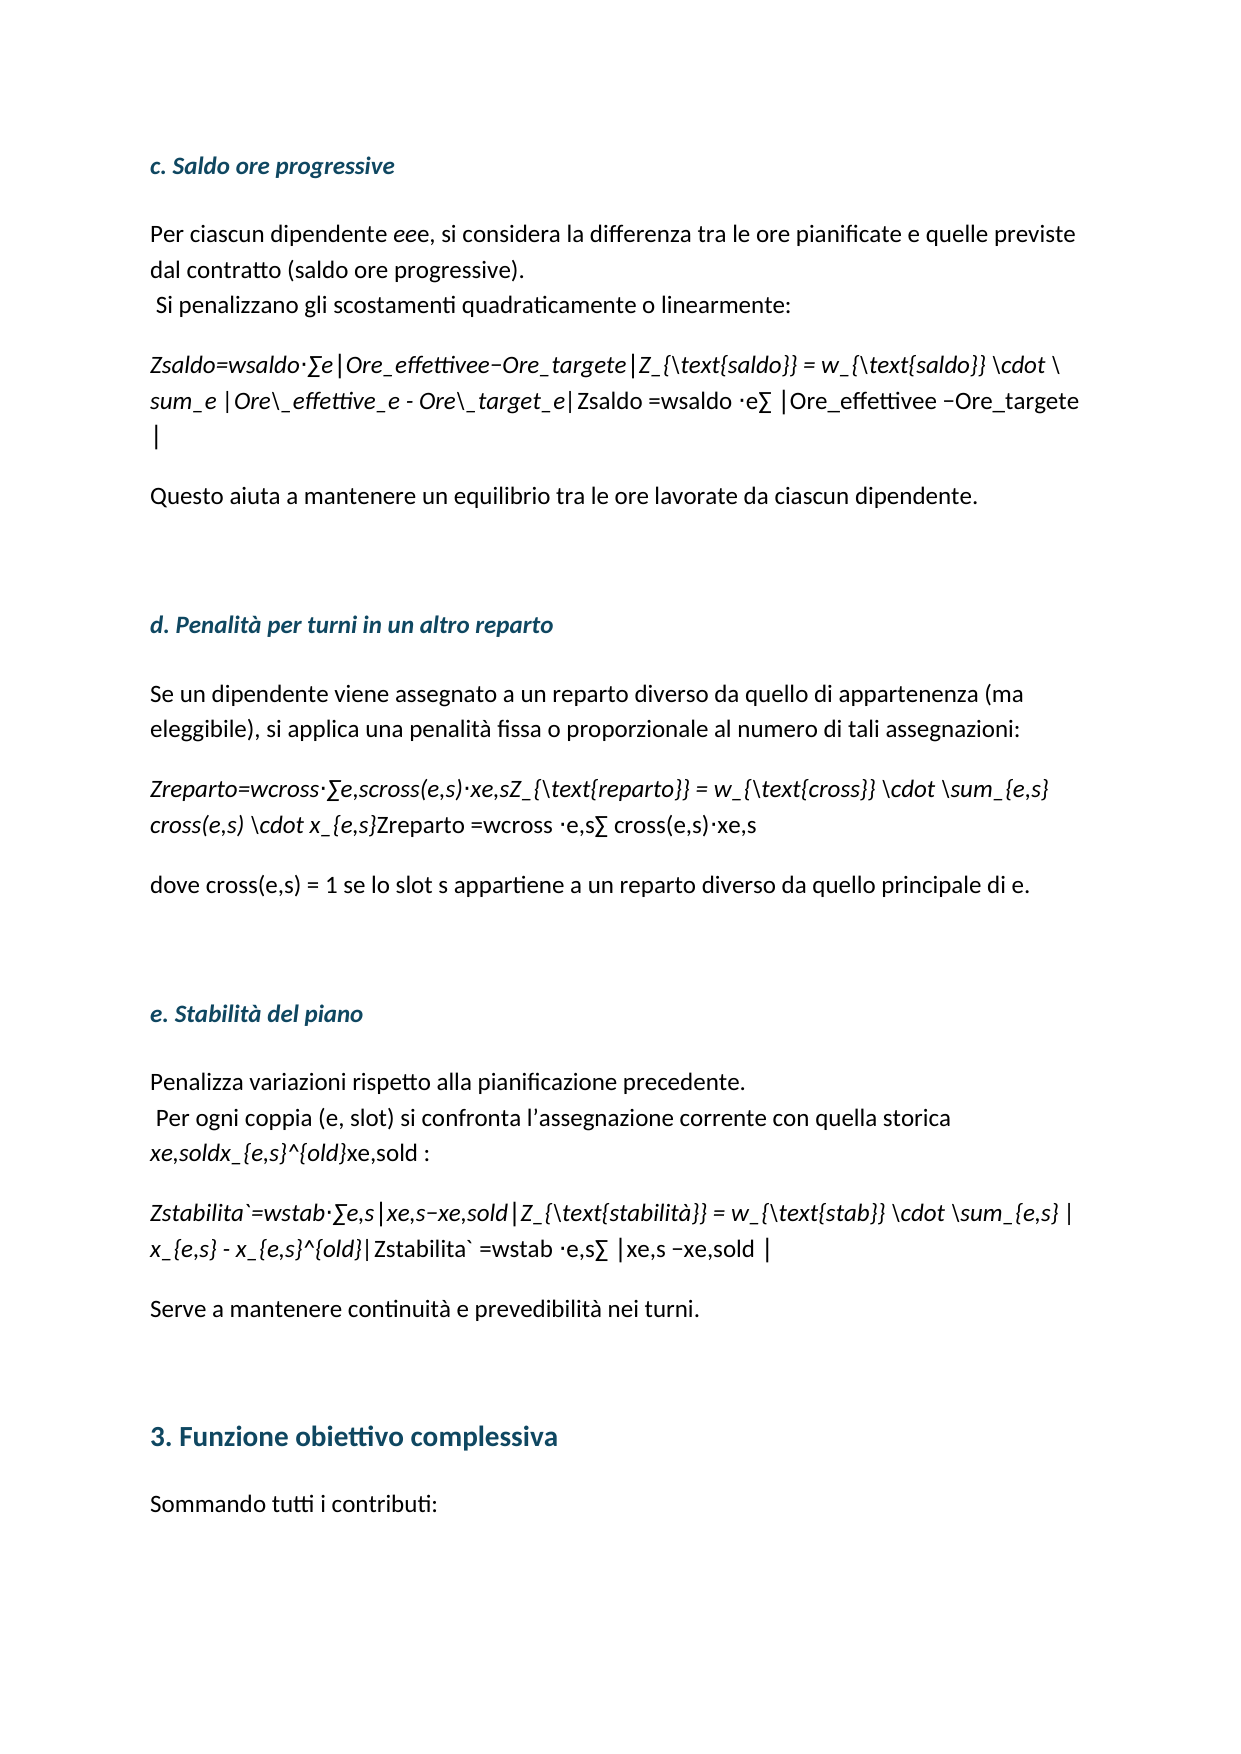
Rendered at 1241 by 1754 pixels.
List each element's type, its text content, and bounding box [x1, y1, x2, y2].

text Se un dipendente viene assegnato a un reparto diverso da quello di appartenenza (ma eleggibile), si applica una penalità fissa o proporzionale al numero di tali assegnazioni: [150, 678, 1090, 744]
text Zreparto=wcross⋅∑e,scross(e,s)⋅xe,sZ_{\text{reparto}} = w_{\text{cross}} \cdot \sum_{e,s} cross(e,s) \cdot x_{e,s}Zreparto =wcross ⋅e,s∑ cross(e,s)⋅xe,s [150, 773, 1090, 839]
text Serve a mantenere continuità e prevedibilità nei turni. [150, 1293, 1090, 1323]
text dove cross(e,s) = 1 se lo slot s appartiene a un reparto diverso da quello principale di e. [150, 869, 1090, 899]
subtitle c. Saldo ore progressive [150, 150, 1090, 181]
text Zstabilitaˋ=wstab⋅∑e,s∣xe,s−xe,sold∣Z_{\text{stabilità}} = w_{\text{stab}} \cdot \sum_{e,s} |x_{e,s} - x_{e,s}^{old}|Zstabilitaˋ =wstab ⋅e,s∑ ∣xe,s −xe,sold ∣ [150, 1197, 1090, 1263]
text Per ciascun dipendente eee, si considera la differenza tra le ore pianificate e quelle previste dal contratto (saldo ore progressive). Si penalizzano gli scostamenti quadraticamente o linearmente: [150, 218, 1090, 320]
text Penalizza variazioni rispetto alla pianificazione precedente. Per ogni coppia (e, slot) si confronta l’assegnazione corrente con quella storica xe,soldx_{e,s}^{old}xe,sold : [150, 1066, 1090, 1168]
text Sommando tutti i contributi: [150, 1488, 1090, 1519]
subtitle d. Penalità per turni in un altro reparto [150, 609, 1090, 640]
text Questo aiuta a mantenere un equilibrio tra le ore lavorate da ciascun dipendente. [150, 480, 1090, 511]
text Zsaldo=wsaldo⋅∑e∣Ore_effettivee−Ore_targete∣Z_{\text{saldo}} = w_{\text{saldo}} \cdot \sum_e |Ore\_effettive_e - Ore\_target_e|Zsaldo =wsaldo ⋅e∑ ∣Ore_effettivee −Ore_targete ∣ [150, 349, 1090, 451]
subtitle 3. Funzione obiettivo complessiva [150, 1418, 1090, 1453]
subtitle e. Stabilità del piano [150, 998, 1090, 1028]
